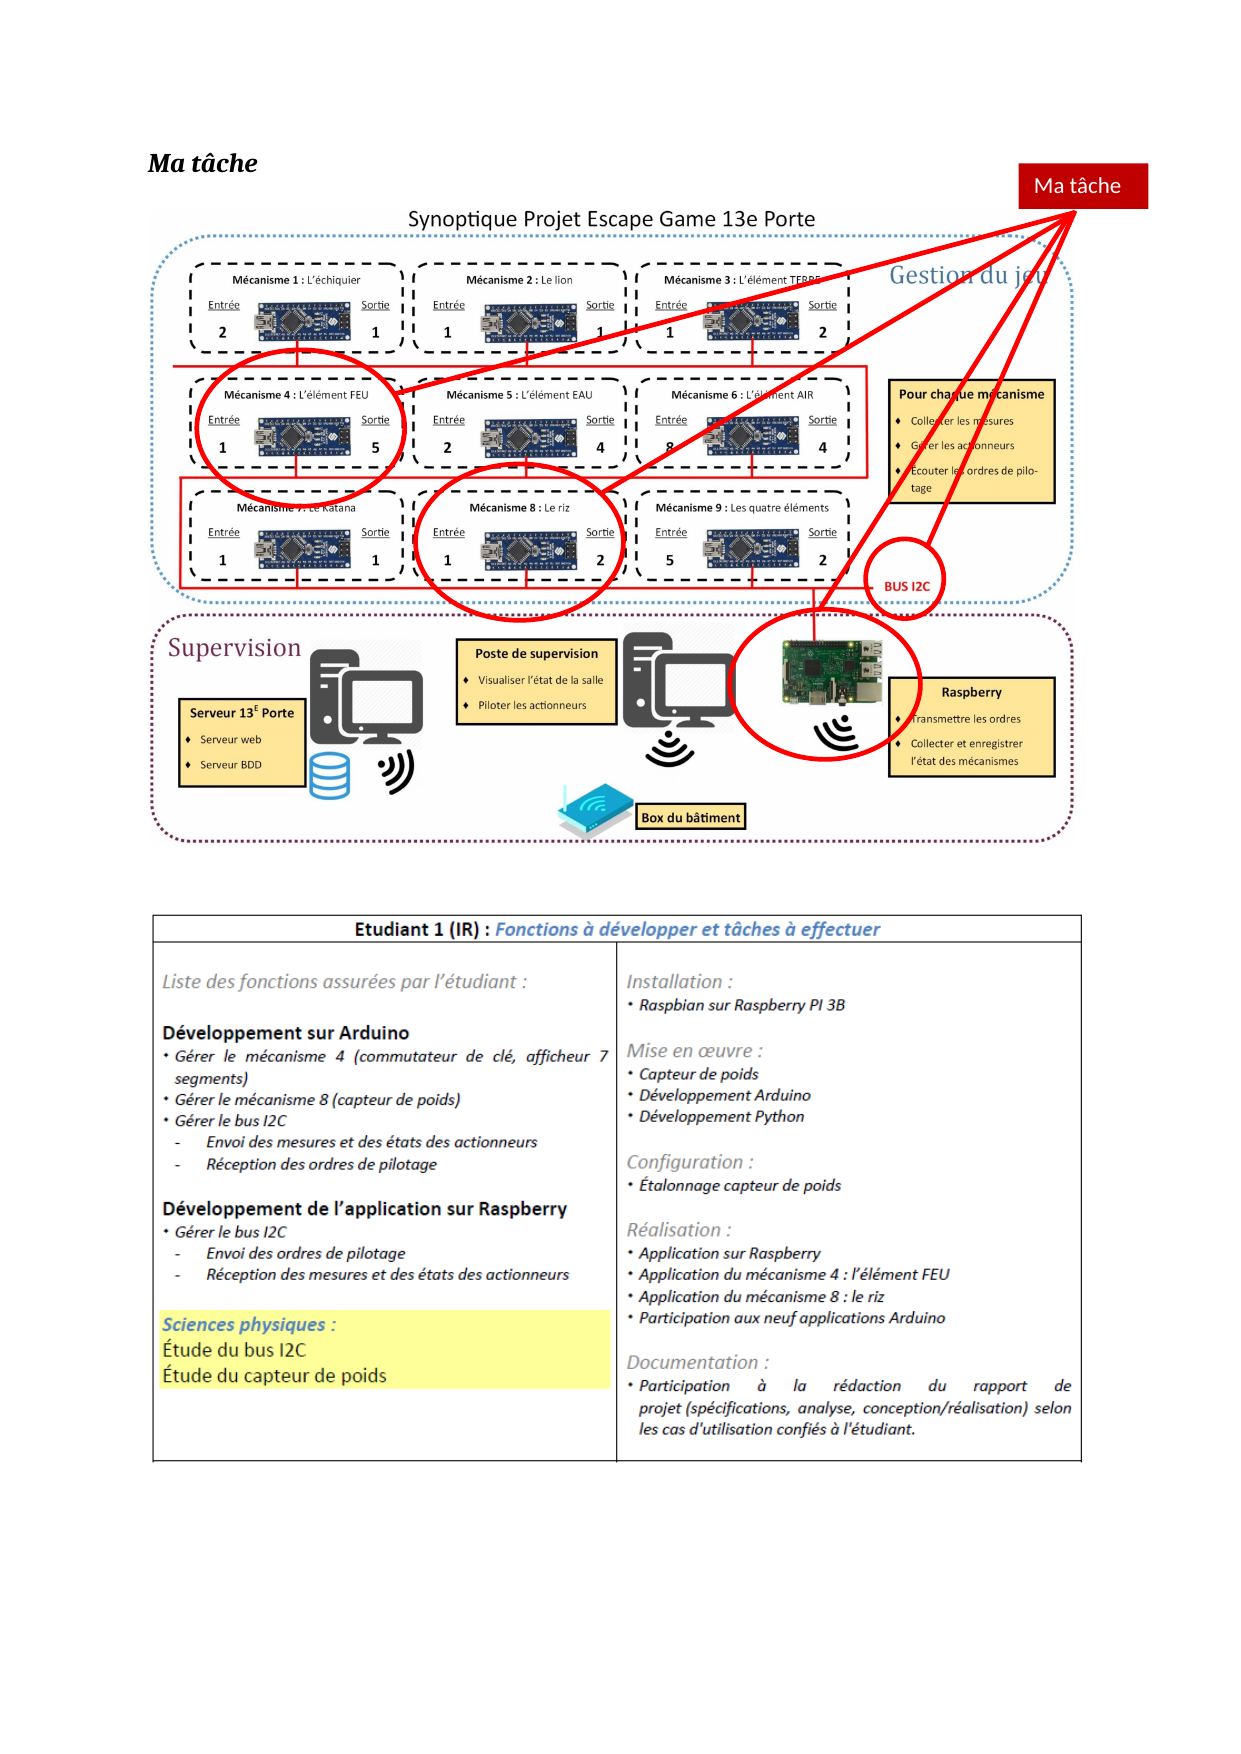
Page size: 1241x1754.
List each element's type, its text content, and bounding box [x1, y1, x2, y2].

picture [147, 907, 1092, 1468]
text Ma tâche [148, 148, 1093, 179]
